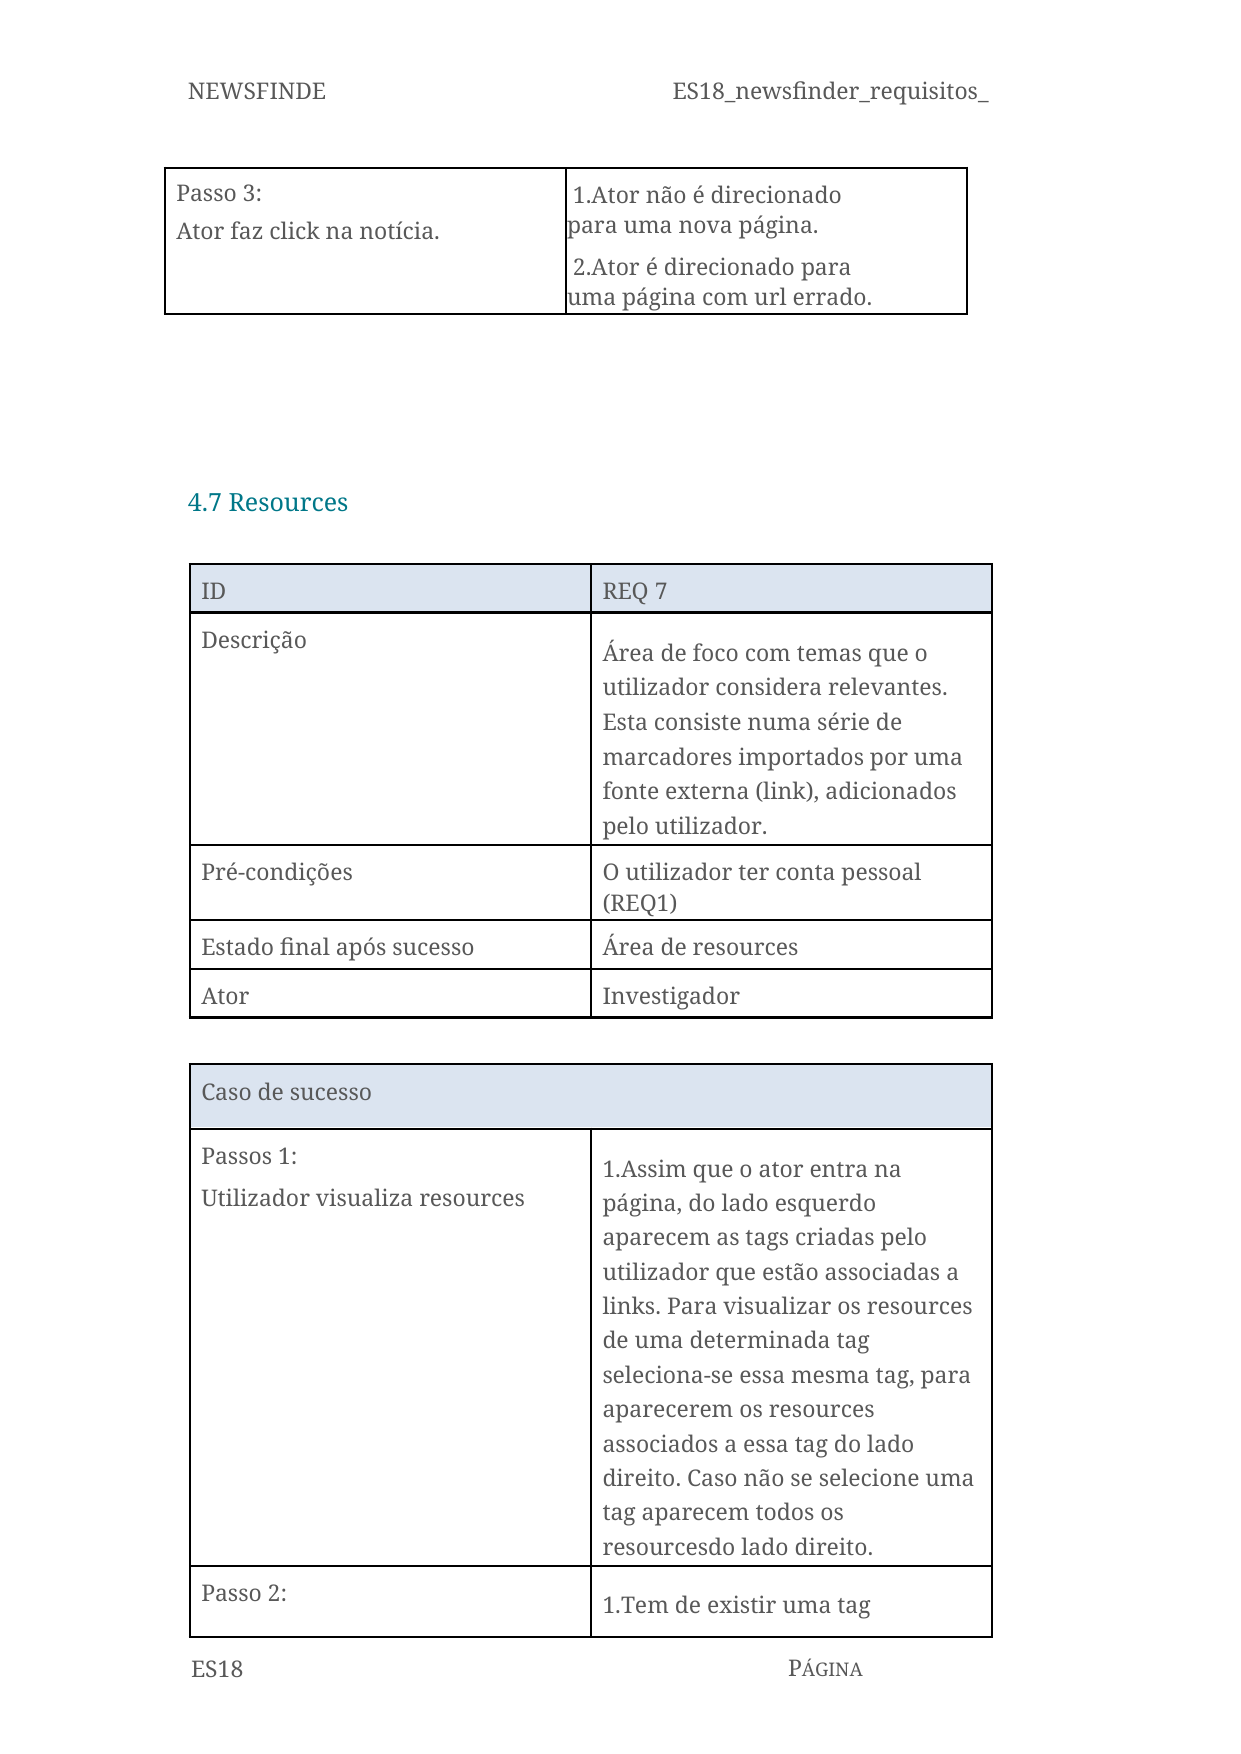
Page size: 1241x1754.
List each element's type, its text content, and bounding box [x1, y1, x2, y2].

table_cell O utilizador ter conta pessoal (REQ1) [592, 846, 991, 918]
table_header ID [191, 565, 590, 611]
table_header Caso de sucesso [191, 1065, 991, 1127]
table_cell Área de foco com temas que o utilizador considera relevantes. Esta consiste numa série de marcadores importados por uma fonte externa (link), adicionados pelo utilizador. [592, 614, 991, 844]
table_cell Descrição [191, 614, 590, 844]
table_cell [592, 1567, 991, 1636]
table_cell Estado final após sucesso [191, 921, 590, 967]
table_cell 1.Ator não é direcionado para uma nova página. 2.Ator é direcionado para uma página com url errado. [567, 169, 966, 312]
table_cell Investigador [592, 970, 991, 1016]
table_header REQ 7 [592, 565, 991, 611]
table_cell Passo 3: Ator faz click na notícia. [166, 169, 565, 312]
table_cell Passos 1: Utilizador visualiza resources [191, 1130, 590, 1564]
table_cell 1.Assim que o ator entra na página, do lado esquerdo aparecem as tags criadas pelo utilizador que estão associadas a links. Para visualizar os resources de uma determinada tag seleciona-se essa mesma tag, para aparecerem os resources associados a essa tag do lado direito. Caso não se selecione uma tag aparecem todos os resourcesdo lado direito. [592, 1130, 991, 1564]
table_cell Área de resources [592, 921, 991, 967]
table_cell Pré-condições [191, 846, 590, 918]
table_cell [191, 1567, 590, 1636]
table_cell Ator [191, 970, 590, 1016]
text 4.7 Resources [188, 484, 1071, 518]
